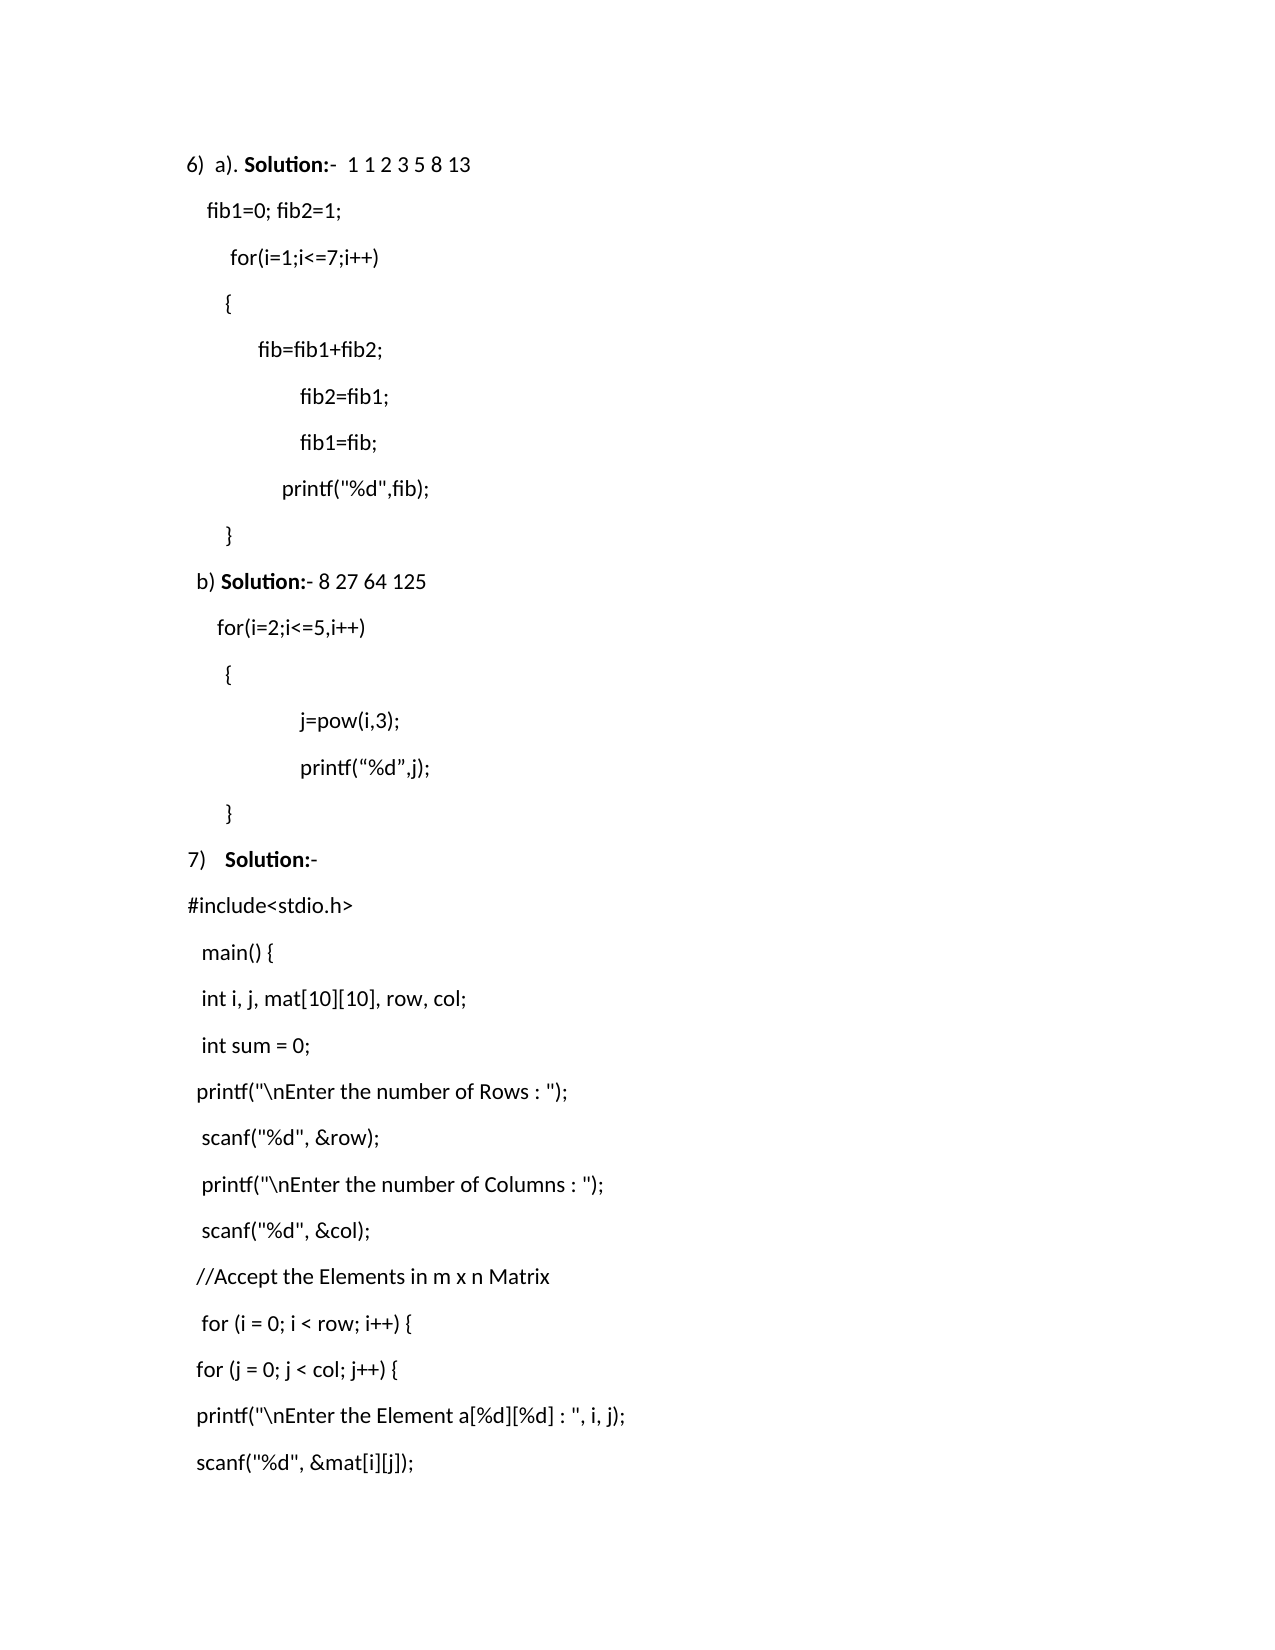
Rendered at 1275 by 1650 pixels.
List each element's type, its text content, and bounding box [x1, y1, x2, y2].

text { [150, 660, 1125, 688]
text scanf("%d", &col); [150, 1216, 1125, 1244]
text { [150, 289, 1125, 317]
text for (i = 0; i < row; i++) { [150, 1309, 1125, 1337]
text for(i=1;i<=7;i++) [150, 243, 1125, 271]
text 6) a). Solution:- 1 1 2 3 5 8 13 [150, 150, 1125, 178]
text printf("%d",fib); [150, 474, 1125, 502]
text #include<stdio.h> [187, 892, 1125, 920]
list Solution:- [187, 845, 1125, 873]
text } [150, 799, 1125, 827]
text fib1=0; fib2=1; [150, 196, 1125, 224]
text printf(“%d”,j); [150, 753, 1125, 781]
text fib1=fib; [150, 428, 1125, 456]
text fib=fib1+fib2; [150, 335, 1125, 363]
text for(i=2;i<=5,i++) [150, 613, 1125, 642]
text int i, j, mat[10][10], row, col; [150, 984, 1125, 1012]
text scanf("%d", &row); [150, 1123, 1125, 1151]
text int sum = 0; [150, 1031, 1125, 1059]
text //Accept the Elements in m x n Matrix [150, 1262, 1125, 1291]
text printf("\nEnter the Element a[%d][%d] : ", i, j); [150, 1402, 1125, 1429]
text scanf("%d", &mat[i][j]); [150, 1448, 1125, 1476]
text printf("\nEnter the number of Rows : "); [150, 1077, 1125, 1105]
text b) Solution:- 8 27 64 125 [150, 567, 1125, 595]
text j=pow(i,3); [150, 706, 1125, 734]
text for (j = 0; j < col; j++) { [150, 1355, 1125, 1383]
text printf("\nEnter the number of Columns : "); [150, 1170, 1125, 1198]
text } [150, 521, 1125, 549]
text main() { [150, 938, 1125, 966]
text fib2=fib1; [150, 382, 1125, 410]
